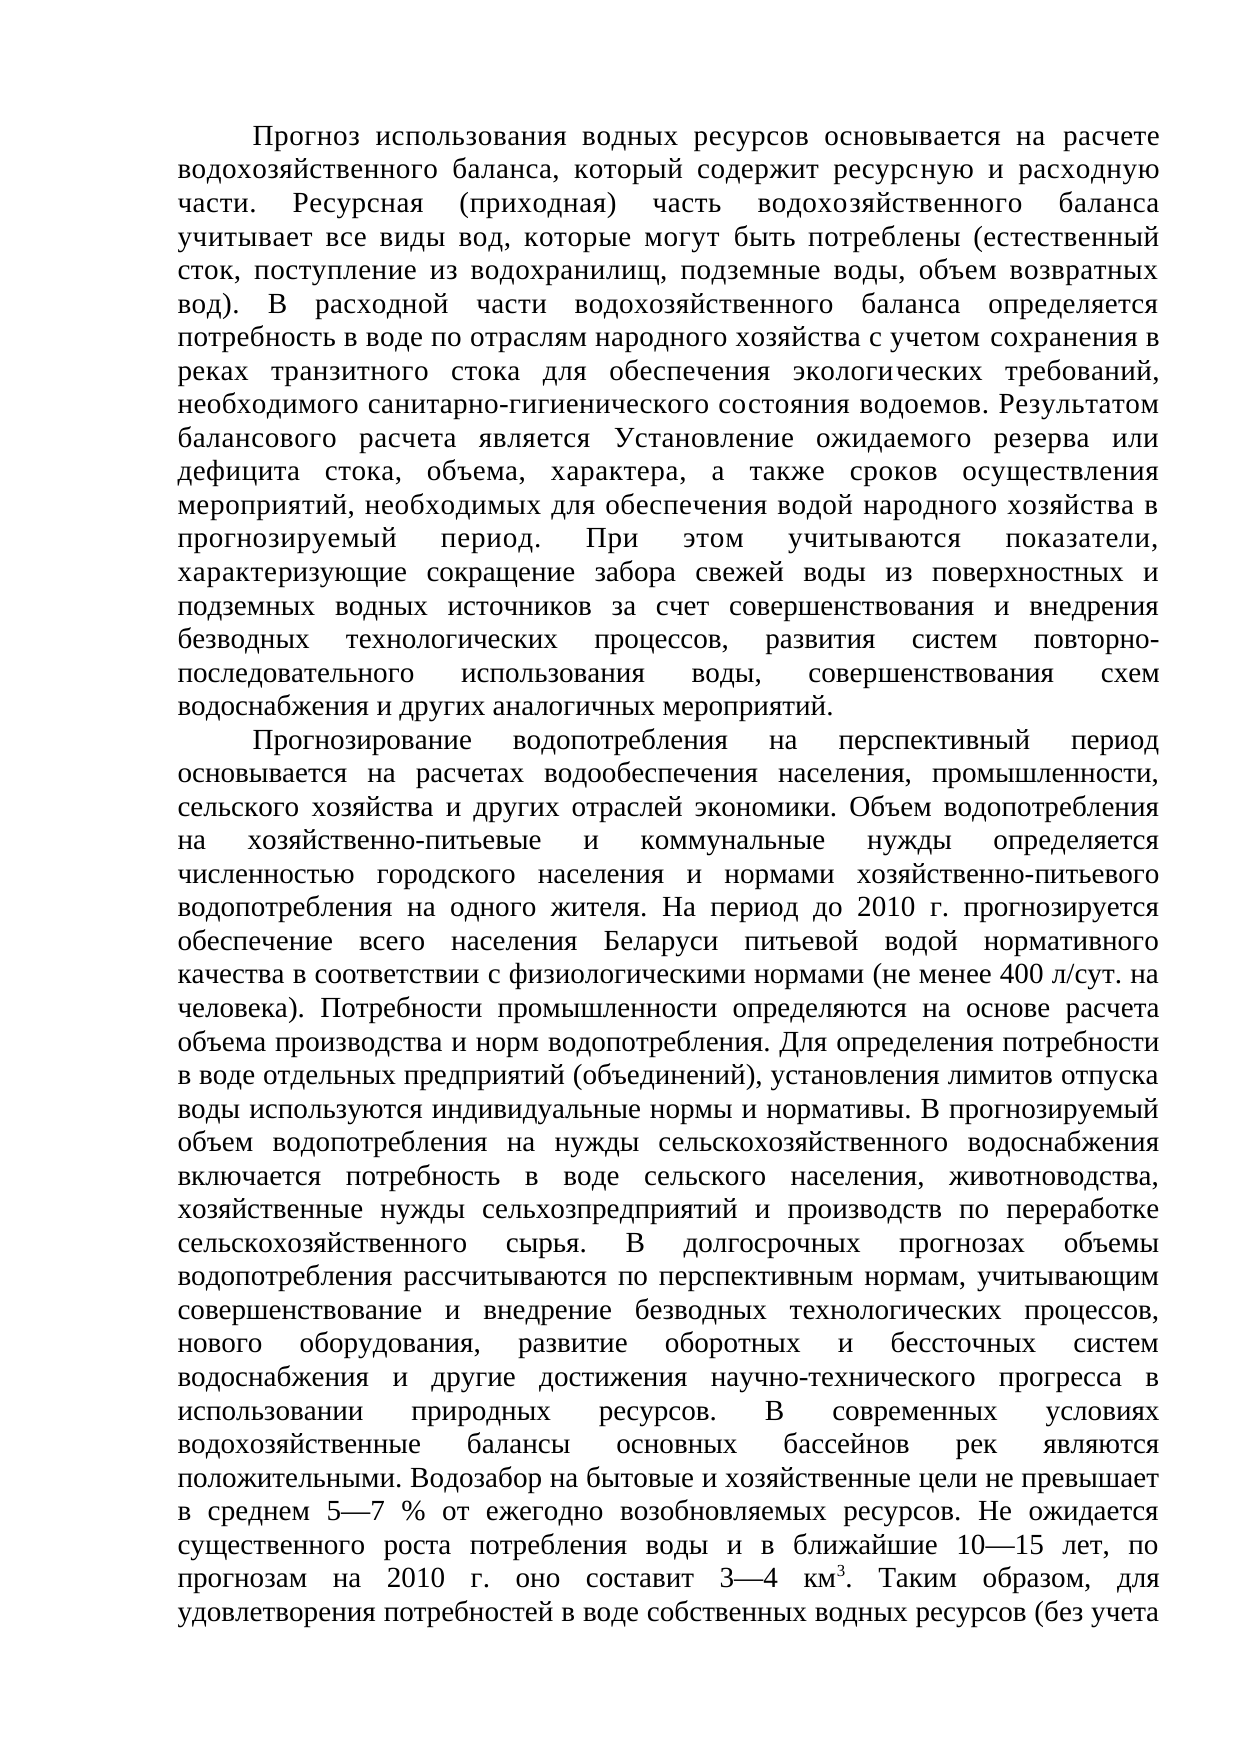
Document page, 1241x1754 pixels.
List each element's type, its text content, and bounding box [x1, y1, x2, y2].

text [177, 722, 1160, 1627]
text Прогноз использования водных ресурсов основывается на расчете водохозяйственного баланса, который содержит ресурсную и расходную части. Ресурсная (приходная) часть водохозяйственного баланса учитывает все виды вод, которые могут быть потреблены (естественный сток, поступление из водохранилищ, подземные воды, объем возвратных вод). В расходной части водохозяйственного баланса определяется потребность в воде по отраслям народного хозяйства с учетом сохранения в реках транзитного стока для обеспечения экологических требований, необходимого санитарно-гигиенического состояния водоемов. Результатом балансового расчета является Установление ожидаемого резерва или дефицита стока, объема, характера, а также сроков осуществления мероприятий, необходимых для обеспечения водой народного хозяйства в прогнозируемый период. При этом учитываются показатели, характеризующие сокращение забора свежей воды из поверхностных и подземных водных источников за счет совершенствования и внедрения безводных технологических процессов, развития систем повторно-последовательного использования воды, совершенствования схем водоснабжения и других аналогичных мероприятий. [177, 118, 1160, 722]
